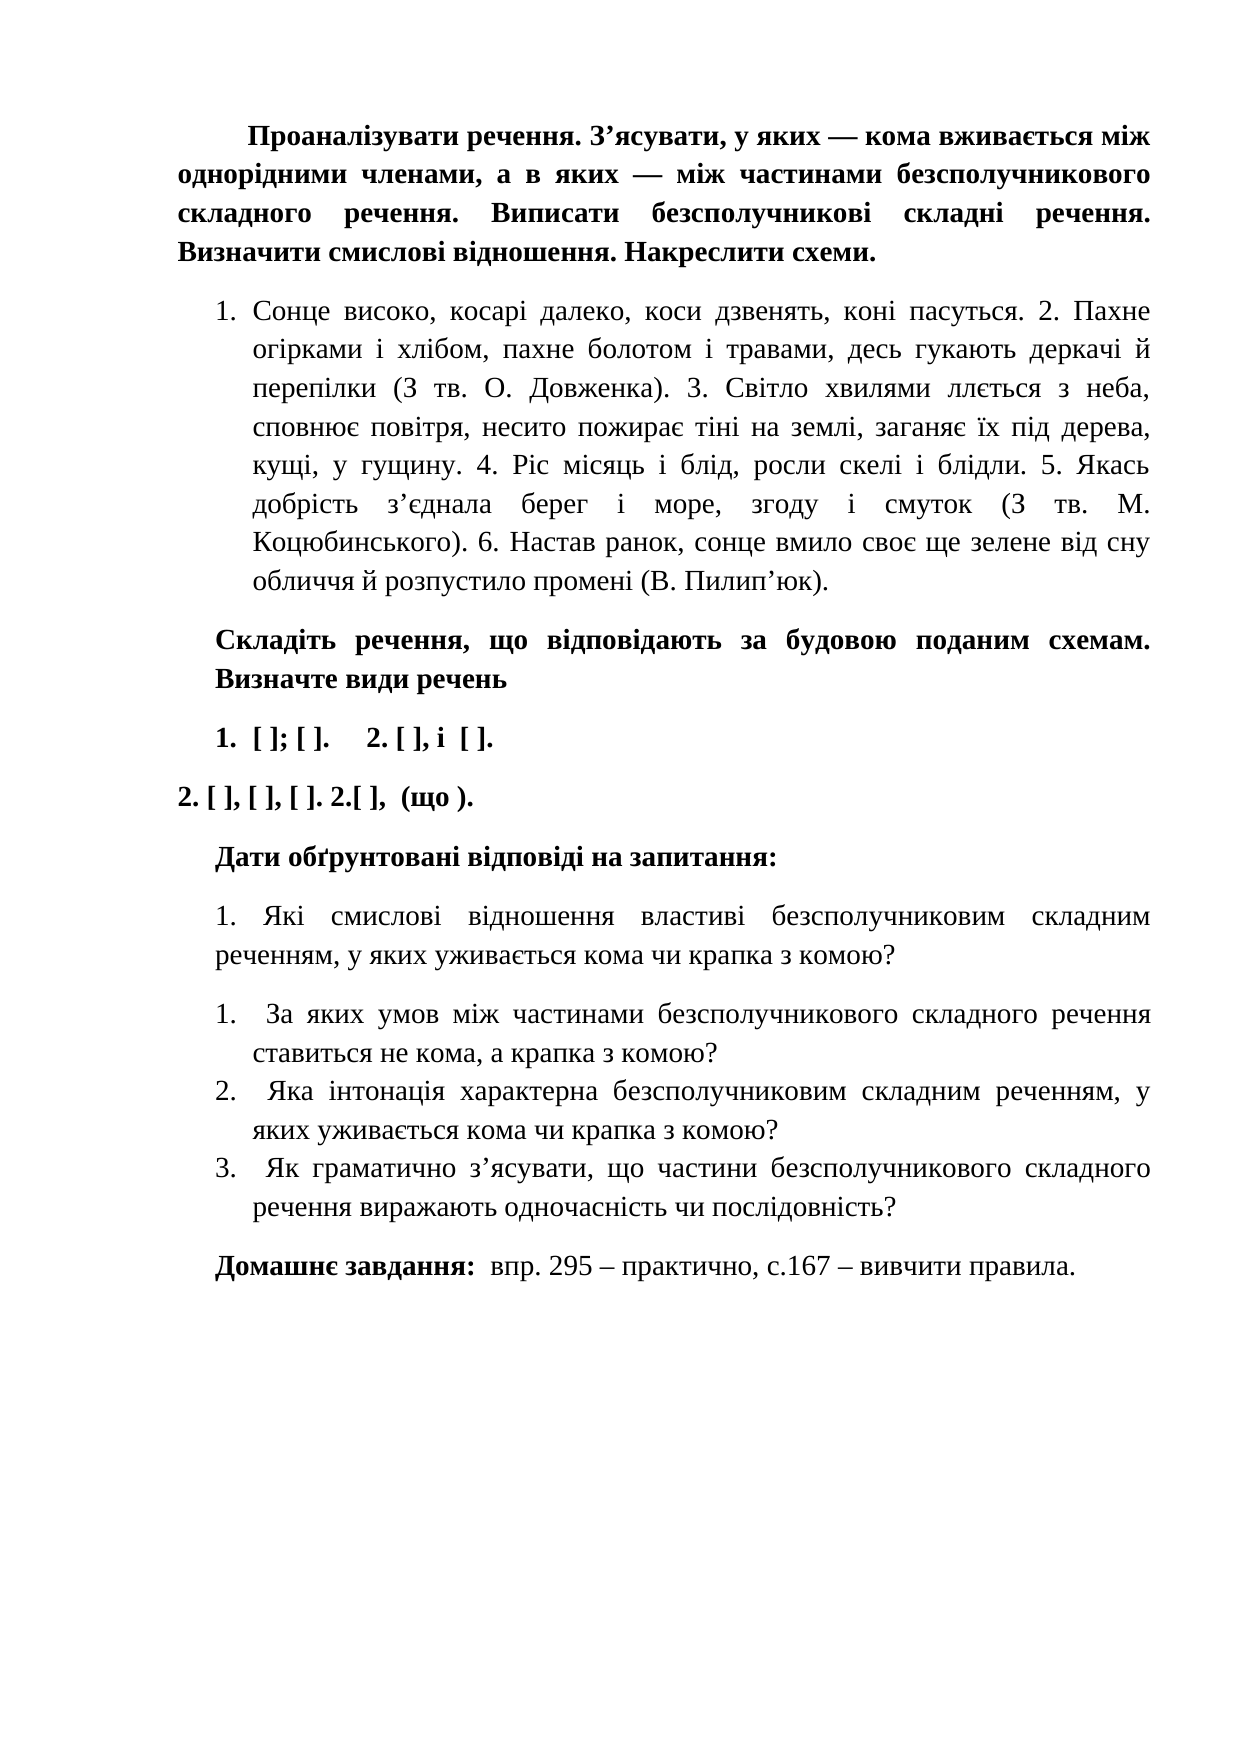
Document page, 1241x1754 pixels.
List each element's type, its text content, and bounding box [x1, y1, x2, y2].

text Складіть речення, що відповідають за будовою поданим схемам. Визначте види речень [215, 622, 1152, 694]
list Сонце високо, косарі далеко, коси дзвенять, коні пасуться. 2. Пахне огірками і хлібом, пахне болотом і травами, десь гукають деркачі й перепілки (З тв. О. Довженка). 3. Світло хвилями ллється з неба, сповнює повітря, несито пожирає тіні на землі, заганяє їх під дерева, кущі, у гущину. 4. Ріс місяць і блід, росли скелі і блідли. 5. Якась добрість з’єднала берег і море, згоду і смуток (З тв. М. Коцюбинського). 6. Настав ранок, сонце вмило своє ще зелене від сну обличчя й розпустило промені (В. Пилип’юк). [215, 293, 1152, 596]
list [ ]; [ ]. 2. [ ], і [ ]. [215, 720, 1152, 754]
text 2. [ ], [ ], [ ]. 2.[ ], (що ). [177, 779, 1152, 813]
list Яка інтонація характерна безсполучниковим складним реченням, у яких уживається кома чи крапка з комою? [215, 1073, 1152, 1145]
text 1. Які смислові відношення властиві безсполучниковим складним реченням, у яких уживається кома чи крапка з комою? [215, 898, 1152, 970]
text Дати обґрунтовані відповіді на запитання: [215, 839, 1152, 872]
text Проаналізувати речення. З’ясувати, у яких — кома вживається між однорідними членами, а в яких — між частинами безсполучникового складного речення. Виписати безсполучникові складні речення. Визначити смислові відношення. Накреслити схеми. [177, 118, 1152, 267]
text Домашнє завдання: впр. 295 – практично, с.167 – вивчити правила. [215, 1248, 1152, 1282]
list За яких умов між частинами безсполучникового складного речення ставиться не кома, а крапка з комою? [215, 996, 1152, 1068]
list Як граматично з’ясувати, що частини безсполучникового складного речення виражають одночасність чи послідовність? [215, 1150, 1152, 1222]
